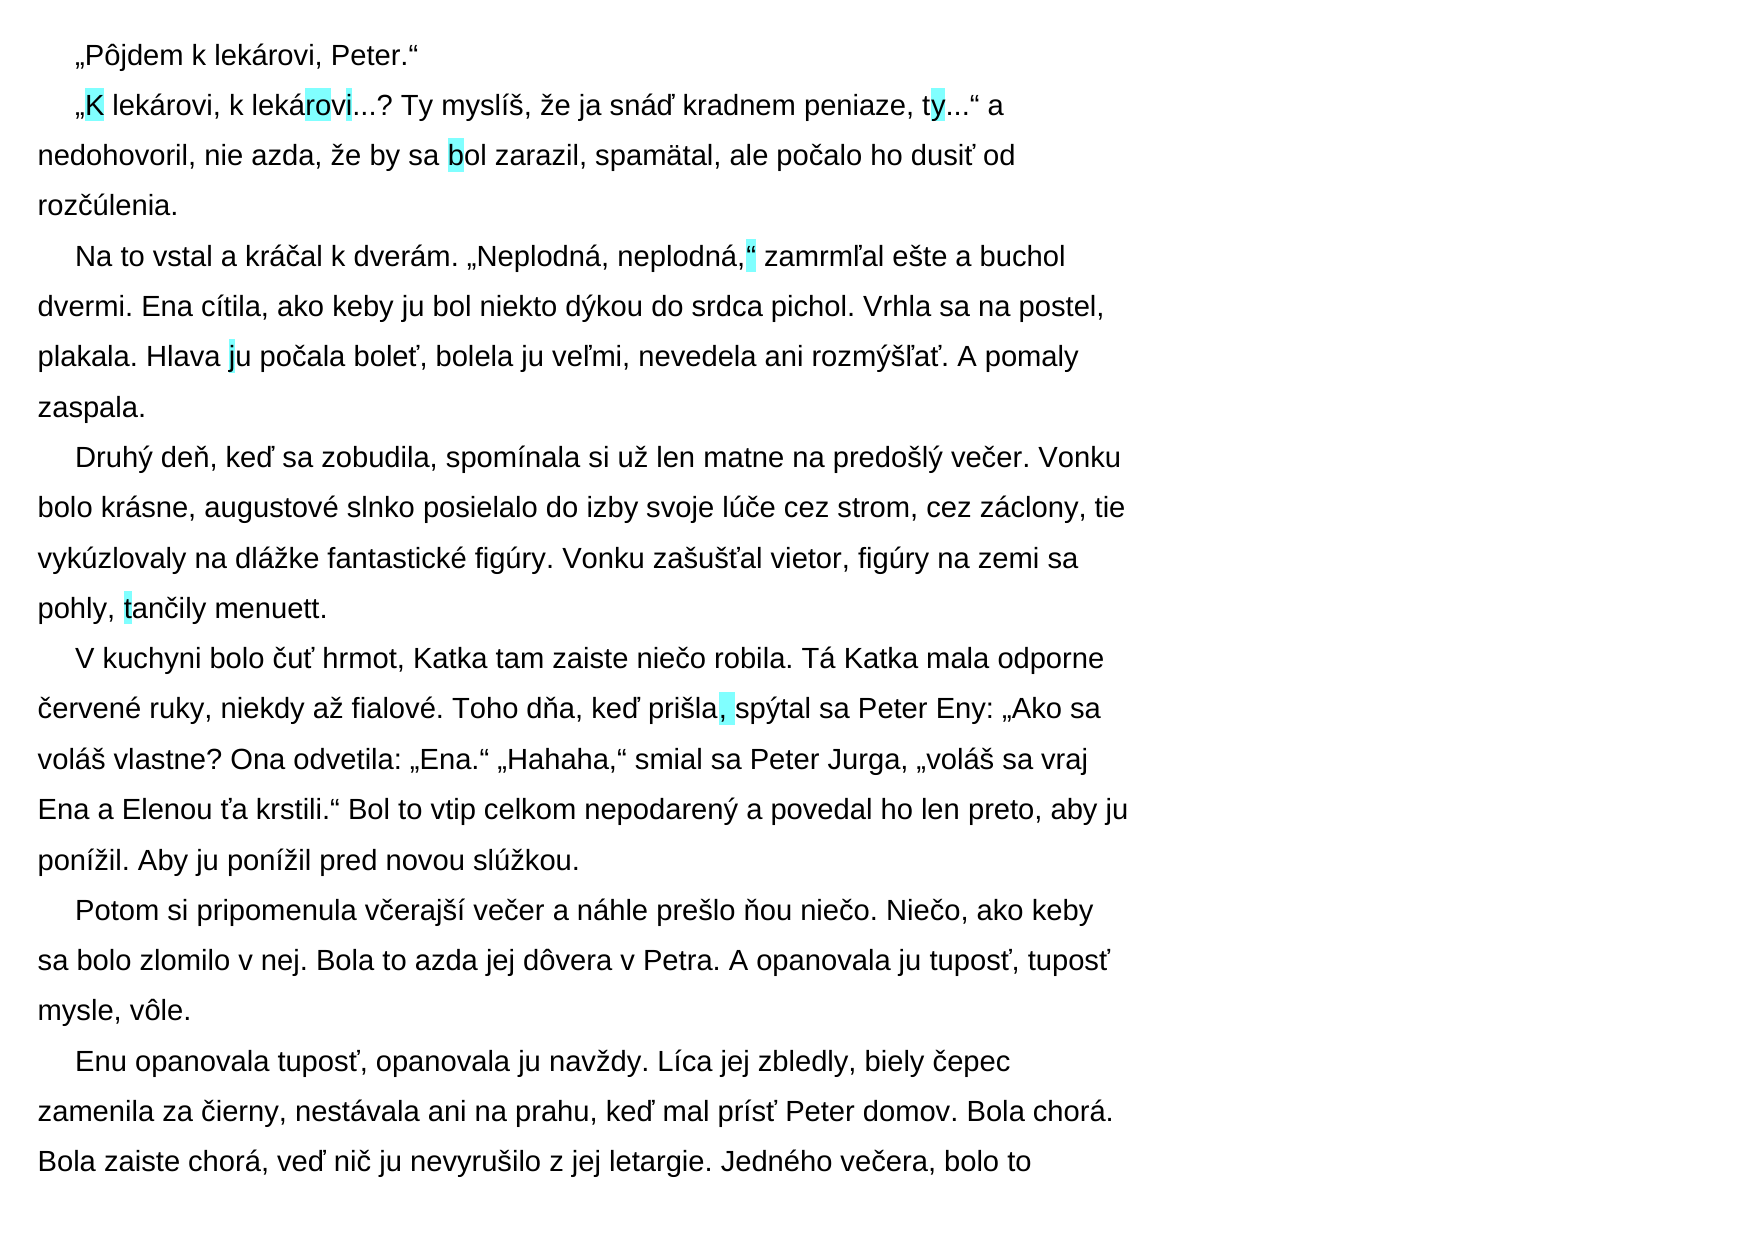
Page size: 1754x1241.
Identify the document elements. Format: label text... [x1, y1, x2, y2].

text Na to vstal a kráčal k dverám. „Neplodná, neplodná,“ zamrmľal ešte a buchol dvermi. Ena cítila, ako keby ju bol niekto dýkou do srdca pichol. Vrhla sa na postel, plakala. Hlava ju počala boleť, bolela ju veľmi, nevedela ani rozmýšľať. A pomaly zaspala. [37, 239, 1131, 423]
text „K lekárovi, k lekárovi...? Ty myslíš, že ja snáď kradnem peniaze, ty...“ a nedohovoril, nie azda, že by sa bol zarazil, spamätal, ale počalo ho dusiť od rozčúlenia. [37, 88, 1131, 222]
text Potom si pripomenula včerajší večer a náhle prešlo ňou niečo. Niečo, ako keby sa bolo zlomilo v nej. Bola to azda jej dôvera v Petra. A opanovala ju tuposť, tuposť mysle, vôle. [37, 893, 1131, 1027]
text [37, 1044, 1131, 1178]
text V kuchyni bolo čuť hrmot, Katka tam zaiste niečo robila. Tá Katka mala odporne červené ruky, niekdy až fialové. Toho dňa, keď prišla, spýtal sa Peter Eny: „Ako sa voláš vlastne? Ona odvetila: „Ena.“ „Hahaha,“ smial sa Peter Jurga, „voláš sa vraj Ena a Elenou ťa krstili.“ Bol to vtip celkom nepodarený a povedal ho len preto, aby ju ponížil. Aby ju ponížil pred novou slúžkou. [37, 641, 1131, 876]
text „Pôjdem k lekárovi, Peter.“ [37, 37, 1131, 71]
text Druhý deň, keď sa zobudila, spomínala si už len matne na predošlý večer. Vonku bolo krásne, augustové slnko posielalo do izby svoje lúče cez strom, cez záclony, tie vykúzlovaly na dlážke fantastické figúry. Vonku zašušťal vietor, figúry na zemi sa pohly, tančily menuett. [37, 440, 1131, 624]
